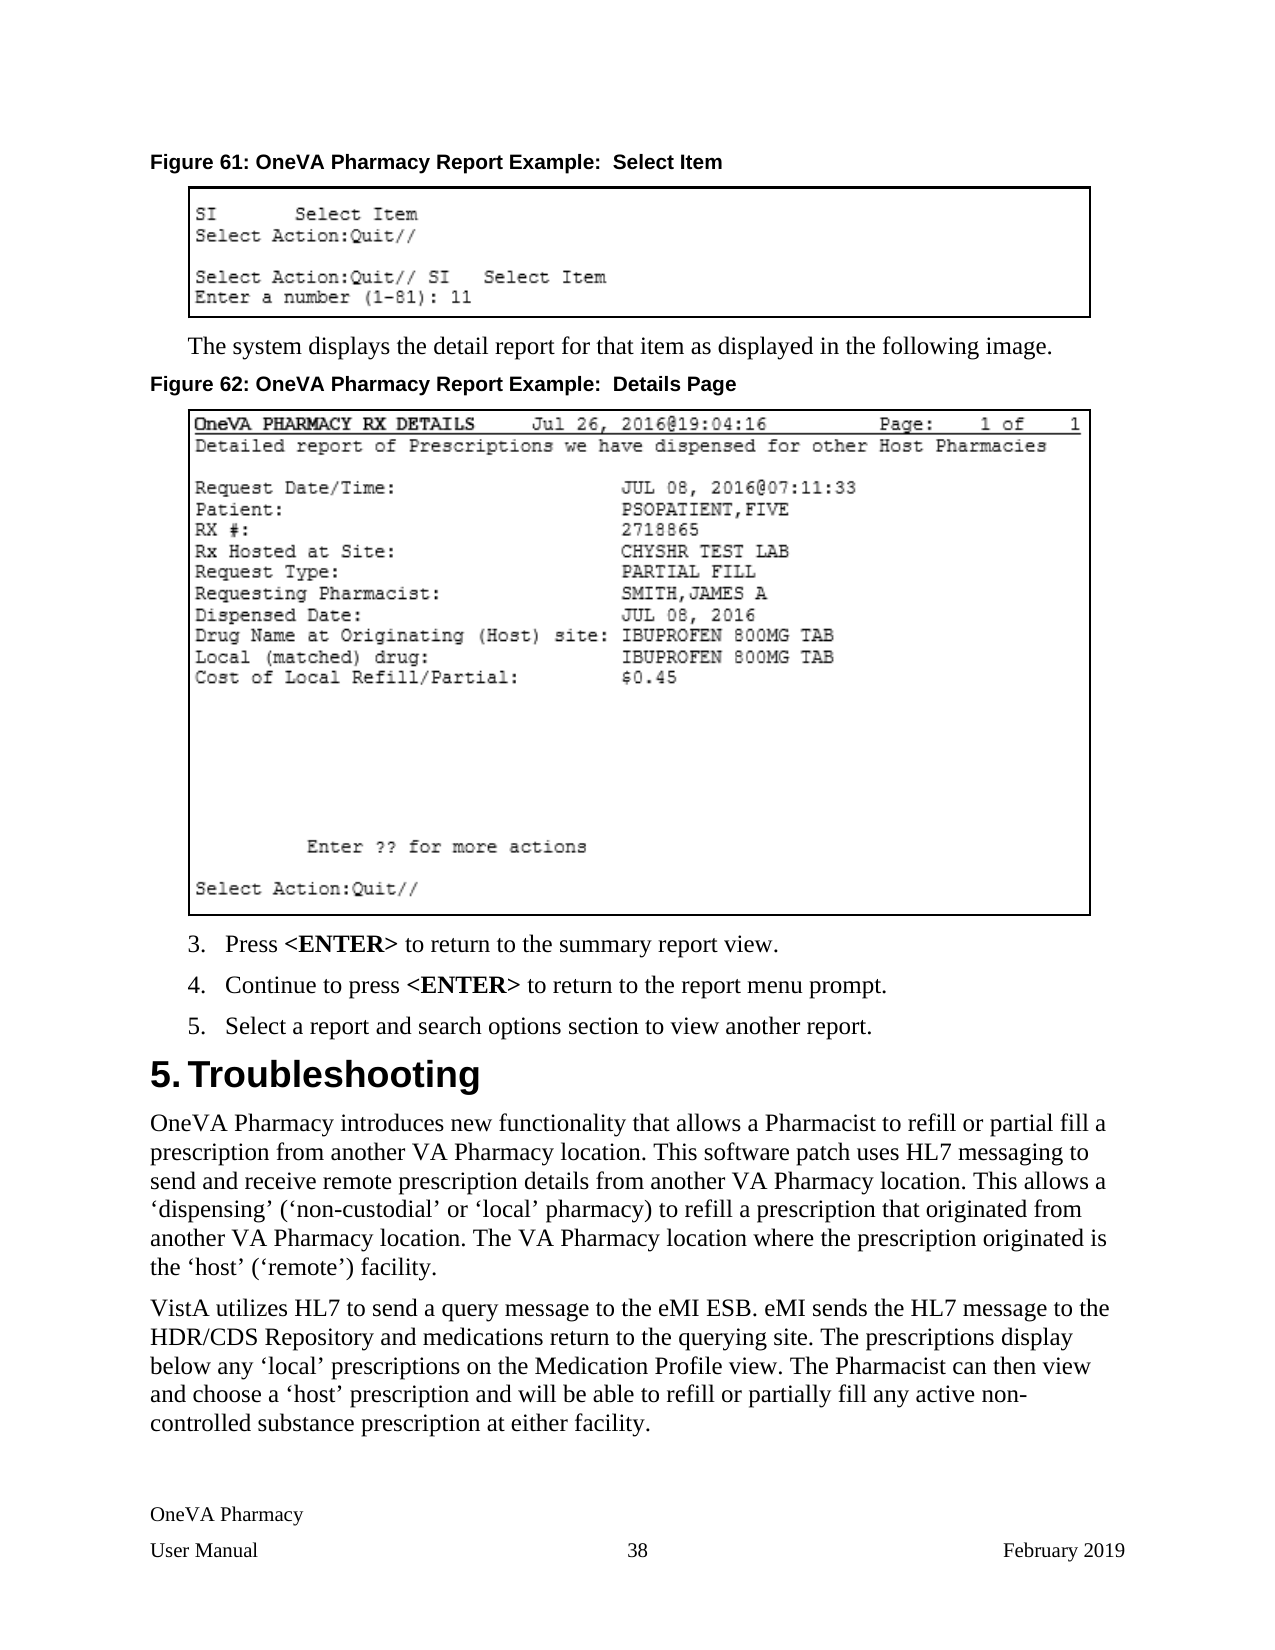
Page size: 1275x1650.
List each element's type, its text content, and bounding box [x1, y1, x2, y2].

list Press <ENTER> to return to the summary report view. [187, 929, 1125, 958]
list Continue to press <ENTER> to return to the report menu prompt. [187, 970, 1125, 999]
text OneVA Pharmacy introduces new functionality that allows a Pharmacist to refill or partial fill a prescription from another VA Pharmacy location. This software patch uses HL7 messaging to send and receive remote prescription details from another VA Pharmacy location. This allows a ‘dispensing’ (‘non-custodial’ or ‘local’ pharmacy) to refill a prescription that originated from another VA Pharmacy location. The VA Pharmacy location where the prescription originated is the ‘host’ (‘remote’) facility. [150, 1108, 1125, 1281]
text The system displays the detail report for that item as displayed in the following image. [187, 331, 1125, 360]
text VistA utilizes HL7 to send a query message to the eMI ESB. eMI sends the HL7 message to the HDR/CDS Repository and medications return to the querying site. The prescriptions display below any ‘local’ prescriptions on the Medication Profile view. The Pharmacist can then view and choose a ‘host’ prescription and will be able to refill or partially fill any active non-controlled substance prescription at either facility. [150, 1293, 1125, 1437]
picture [190, 189, 1089, 316]
text Figure 62: OneVA Pharmacy Report Example: Details Page [150, 372, 1125, 396]
subtitle Troubleshooting [150, 1053, 1125, 1096]
picture [190, 411, 1089, 914]
list Select a report and search options section to view another report. [187, 1011, 1125, 1040]
text Figure 61: OneVA Pharmacy Report Example: Select Item [150, 150, 1125, 174]
